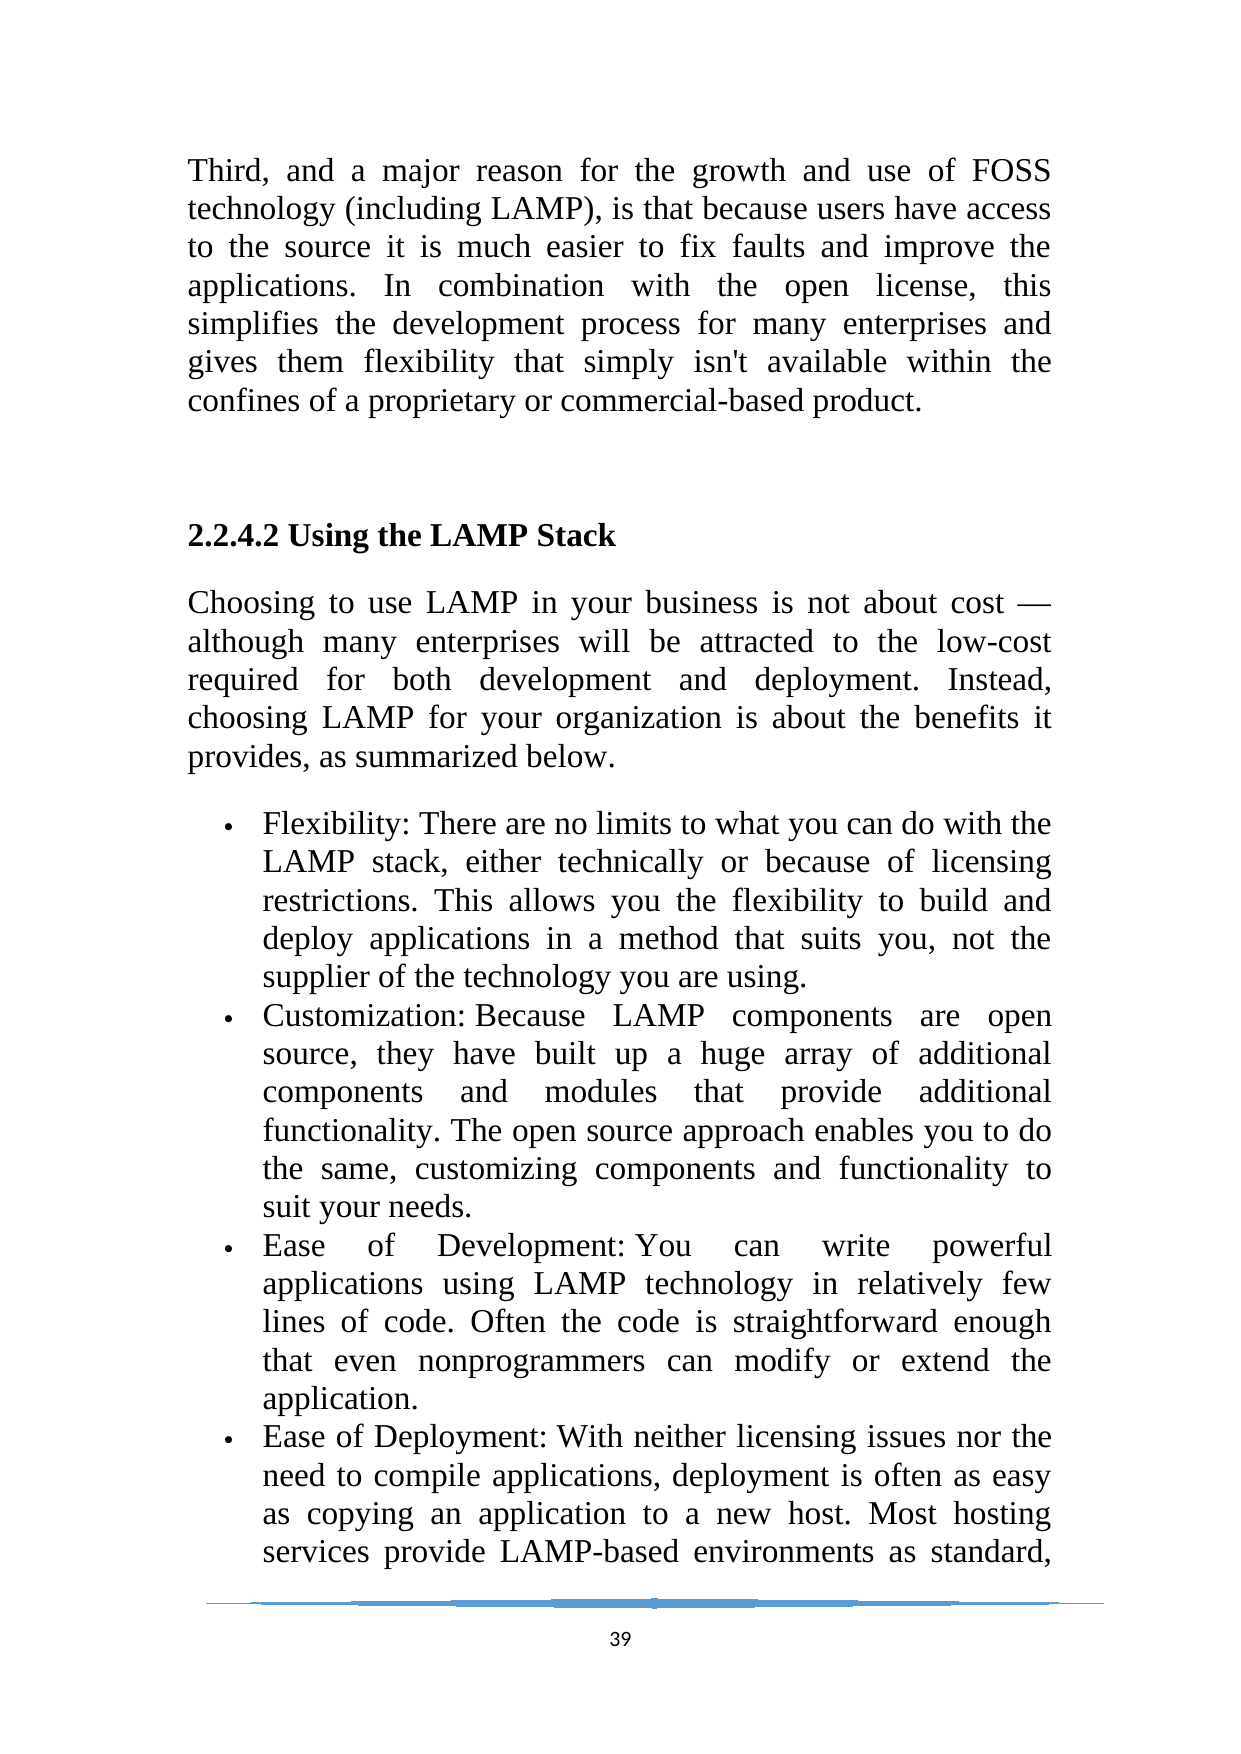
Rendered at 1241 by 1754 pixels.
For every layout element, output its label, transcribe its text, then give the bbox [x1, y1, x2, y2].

text 2.2.4.2 Using the LAMP Stack [187, 659, 1053, 697]
list Customization: Because LAMP components are open source, they have built up a huge array of additional components and modules that provide additional functionality. The open source approach enables you to do the same, customizing components and functionality to suit your needs. [225, 1168, 1053, 1398]
text Third, and a major reason for the growth and use of FOSS technology (including LAMP), is that because users have access to the source it is much easier to fix faults and improve the applications. In combination with the open license, this simplifies the development process for many enterprises and gives them flexibility that simply isn't available within the confines of a proprietary or commercial-based product. [187, 294, 1053, 562]
text Choosing to use LAMP in your business is not about cost — although many enterprises will be attracted to the low-cost required for both development and deployment. Instead, choosing LAMP for your organization is about the benefits it provides, as summarized below. [187, 727, 1053, 918]
list Flexibility: There are no limits to what you can do with the LAMP stack, either technically or because of licensing restrictions. This allows you the flexibility to build and deploy applications in a method that suits you, not the supplier of the technology you are using. [225, 947, 1053, 1139]
